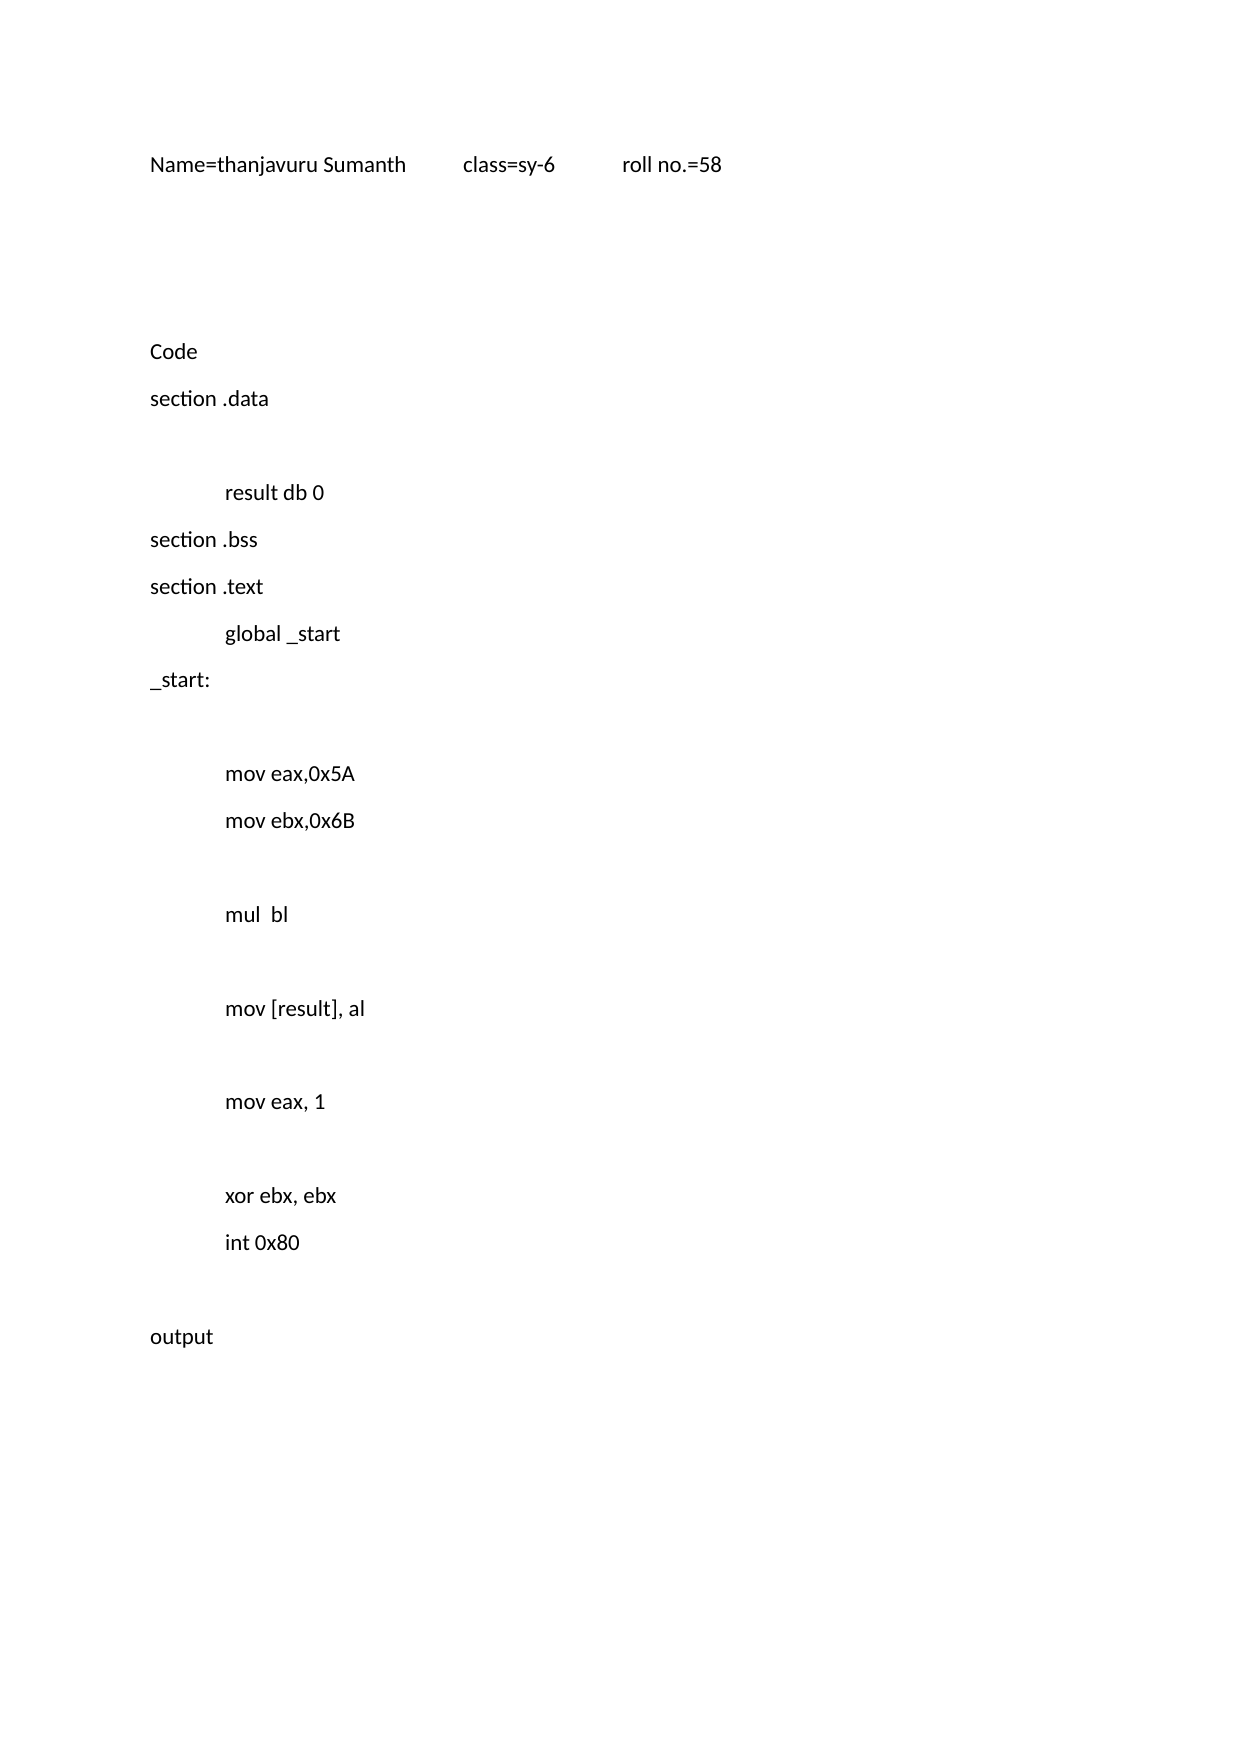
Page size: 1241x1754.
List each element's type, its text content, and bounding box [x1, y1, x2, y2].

text int 0x80 [150, 1228, 1090, 1256]
text mov eax, 1 [150, 1087, 1090, 1116]
text mov [result], al [150, 994, 1090, 1022]
text xor ebx, ebx [150, 1181, 1090, 1209]
text mov ebx,0x6B [150, 806, 1090, 834]
text mov eax,0x5A [150, 759, 1090, 787]
text section .bss [150, 525, 1090, 553]
text _start: [150, 666, 1090, 694]
text mul bl [150, 900, 1090, 928]
text output [150, 1322, 1090, 1350]
text Code [150, 337, 1090, 366]
text global _start [150, 619, 1090, 647]
text Name=thanjavuru Sumanth class=sy-6 roll no.=58 [150, 150, 1090, 178]
text result db 0 [150, 478, 1090, 506]
text section .text [150, 572, 1090, 600]
text section .data [150, 384, 1090, 412]
